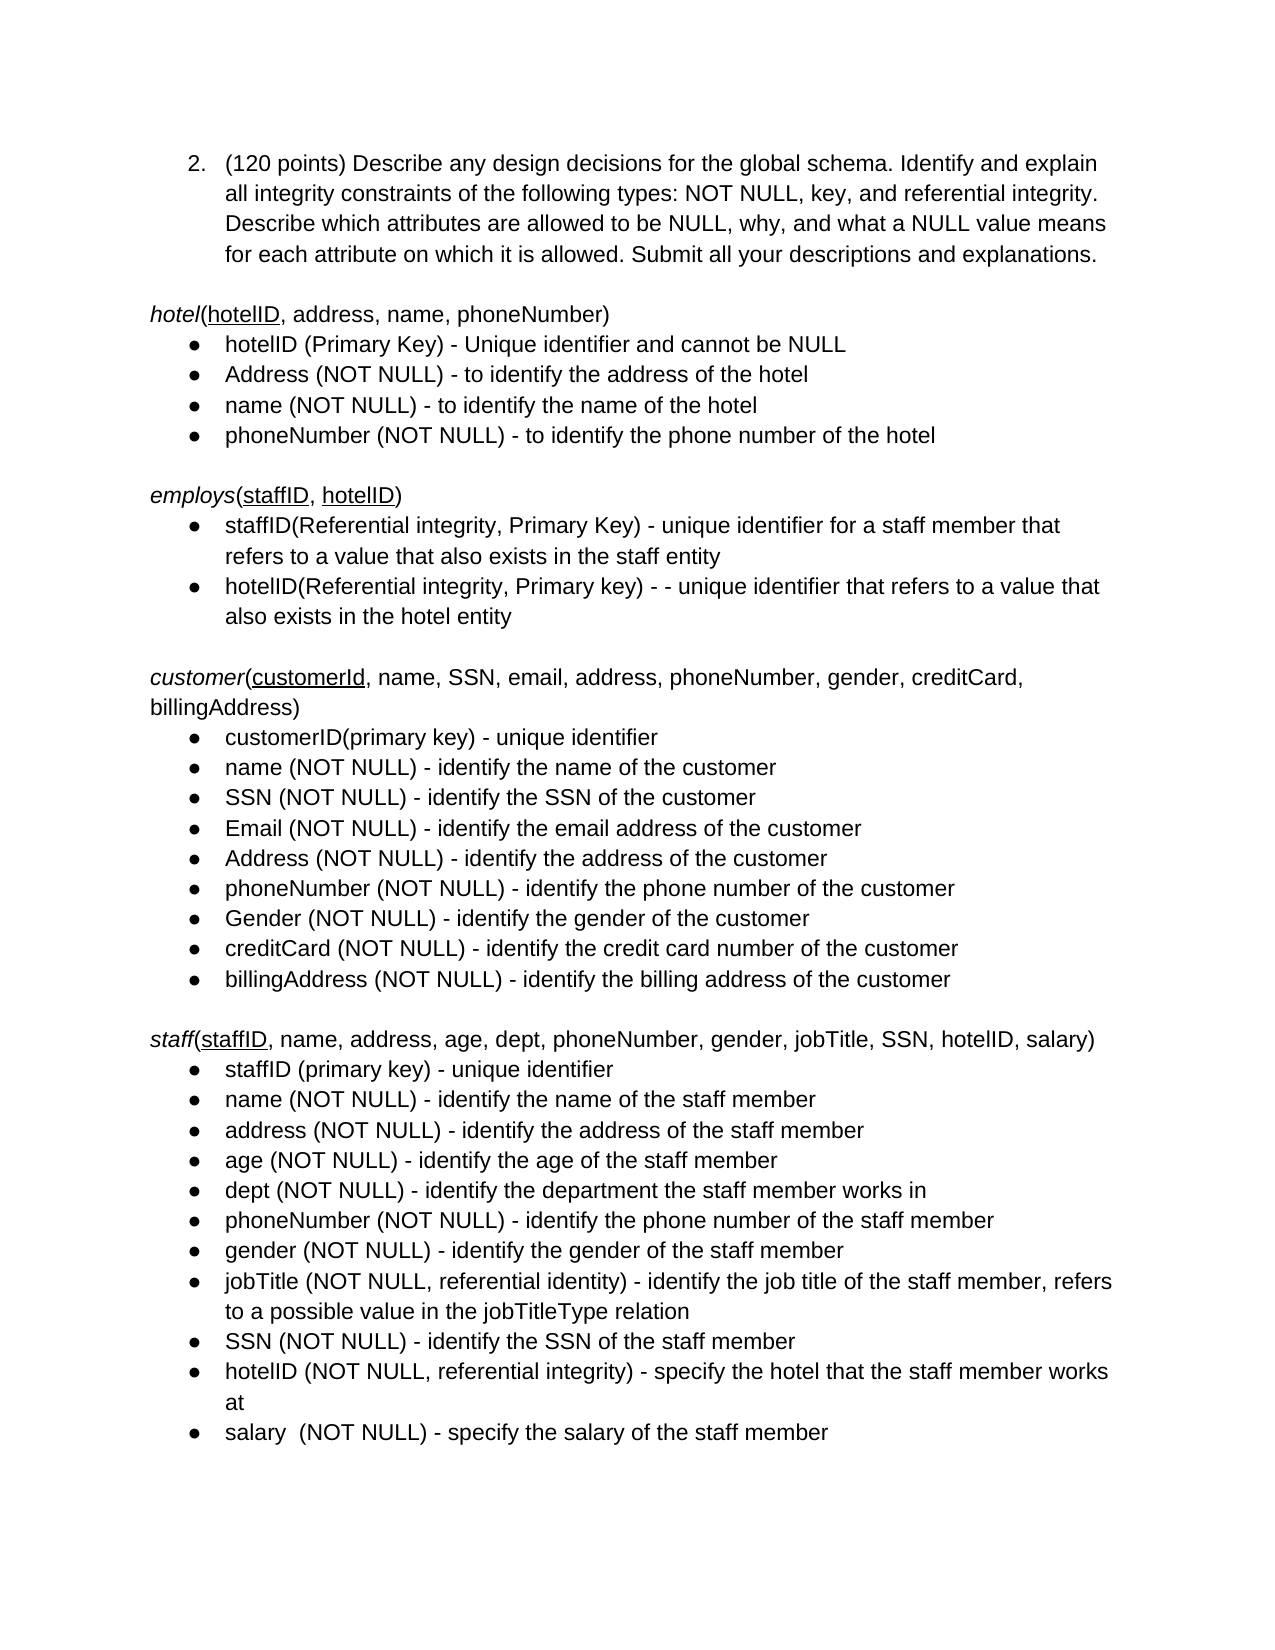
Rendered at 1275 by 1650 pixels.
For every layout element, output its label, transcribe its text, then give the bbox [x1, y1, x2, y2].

list billingAddress (NOT NULL) - identify the billing address of the customer [187, 966, 1125, 992]
list phoneNumber (NOT NULL) - to identify the phone number of the hotel [187, 422, 1125, 448]
list hotelID (NOT NULL, referential integrity) - specify the hotel that the staff member works at [187, 1358, 1125, 1415]
list staffID(Referential integrity, Primary Key) - unique identifier for a staff member that refers to a value that also exists in the staff entity [187, 512, 1125, 569]
list name (NOT NULL) - identify the name of the customer [187, 754, 1125, 781]
list name (NOT NULL) - identify the name of the staff member [187, 1086, 1125, 1113]
list SSN (NOT NULL) - identify the SSN of the customer [187, 784, 1125, 811]
text employs(staffID, hotelID) [150, 482, 1125, 509]
list hotelID (Primary Key) - Unique identifier and cannot be NULL [187, 331, 1125, 358]
text hotel(hotelID, address, name, phoneNumber) [150, 301, 1125, 327]
list creditCard (NOT NULL) - identify the credit card number of the customer [187, 935, 1125, 962]
list Email (NOT NULL) - identify the email address of the customer [187, 814, 1125, 841]
list SSN (NOT NULL) - identify the SSN of the staff member [187, 1328, 1125, 1354]
list salary (NOT NULL) - specify the salary of the staff member [187, 1419, 1125, 1445]
list customerID(primary key) - unique identifier [187, 724, 1125, 750]
list name (NOT NULL) - to identify the name of the hotel [187, 392, 1125, 418]
text customer(customerId, name, SSN, email, address, phoneNumber, gender, creditCard, billingAddress) [150, 663, 1125, 720]
list Address (NOT NULL) - identify the address of the customer [187, 845, 1125, 871]
list dept (NOT NULL) - identify the department the staff member works in [187, 1177, 1125, 1203]
list address (NOT NULL) - identify the address of the staff member [187, 1117, 1125, 1143]
list gender (NOT NULL) - identify the gender of the staff member [187, 1237, 1125, 1264]
list hotelID(Referential integrity, Primary key) - - unique identifier that refers to a value that also exists in the hotel entity [187, 573, 1125, 629]
list Address (NOT NULL) - to identify the address of the hotel [187, 361, 1125, 388]
text staff(staffID, name, address, age, dept, phoneNumber, gender, jobTitle, SSN, hotelID, salary) [150, 1026, 1125, 1052]
list phoneNumber (NOT NULL) - identify the phone number of the customer [187, 875, 1125, 901]
list staffID (primary key) - unique identifier [187, 1056, 1125, 1083]
list Gender (NOT NULL) - identify the gender of the customer [187, 905, 1125, 932]
list jobTitle (NOT NULL, referential identity) - identify the job title of the staff member, refers to a possible value in the jobTitleType relation [187, 1268, 1125, 1324]
list phoneNumber (NOT NULL) - identify the phone number of the staff member [187, 1207, 1125, 1234]
list age (NOT NULL) - identify the age of the staff member [187, 1147, 1125, 1173]
list (120 points) Describe any design decisions for the global schema. Identify and explain all integrity constraints of the following types: NOT NULL, key, and referential integrity. Describe which attributes are allowed to be NULL, why, and what a NULL value means for each attribute on which it is allowed. Submit all your descriptions and explanations. [187, 150, 1125, 267]
